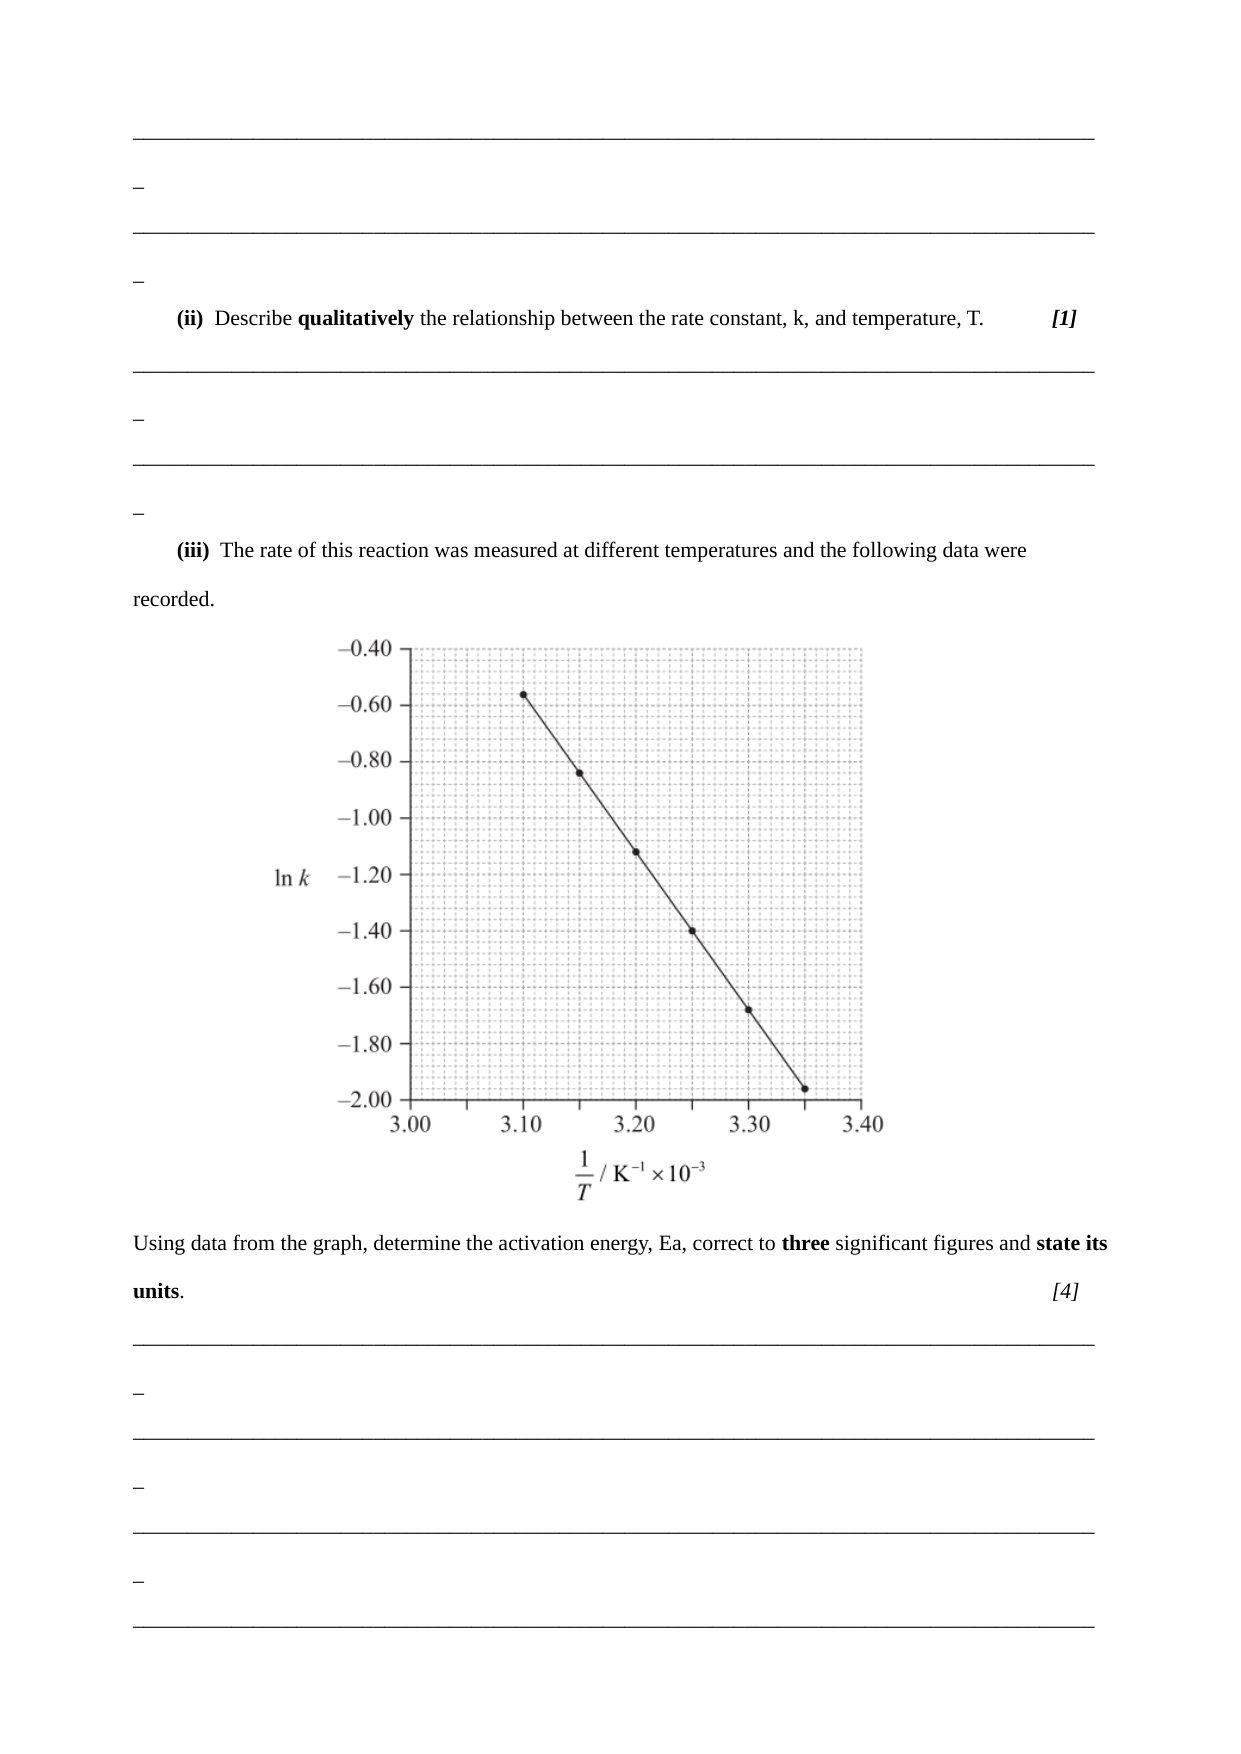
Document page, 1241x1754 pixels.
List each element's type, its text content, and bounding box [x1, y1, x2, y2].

text _________________________________________________________________________________________ [133, 207, 1107, 288]
text _________________________________________________________________________________________ [133, 440, 1107, 521]
text _________________________________________________________________________________________ [133, 113, 1107, 194]
text (ii) Describe qualitatively the relationship between the rate constant, k, and temperature, T. [1] [133, 301, 1107, 333]
text _________________________________________________________________________________________ [133, 1320, 1107, 1401]
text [133, 1601, 1107, 1634]
text Using data from the graph, determine the activation energy, Ea, correct to three significant figures and state its units. [4] [133, 1226, 1107, 1307]
text _________________________________________________________________________________________ [133, 1414, 1107, 1495]
text _________________________________________________________________________________________ [133, 346, 1107, 427]
text (iii) The rate of this reaction was measured at different temperatures and the following data were recorded. [133, 534, 1107, 615]
picture [264, 636, 903, 1204]
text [133, 1507, 1107, 1589]
